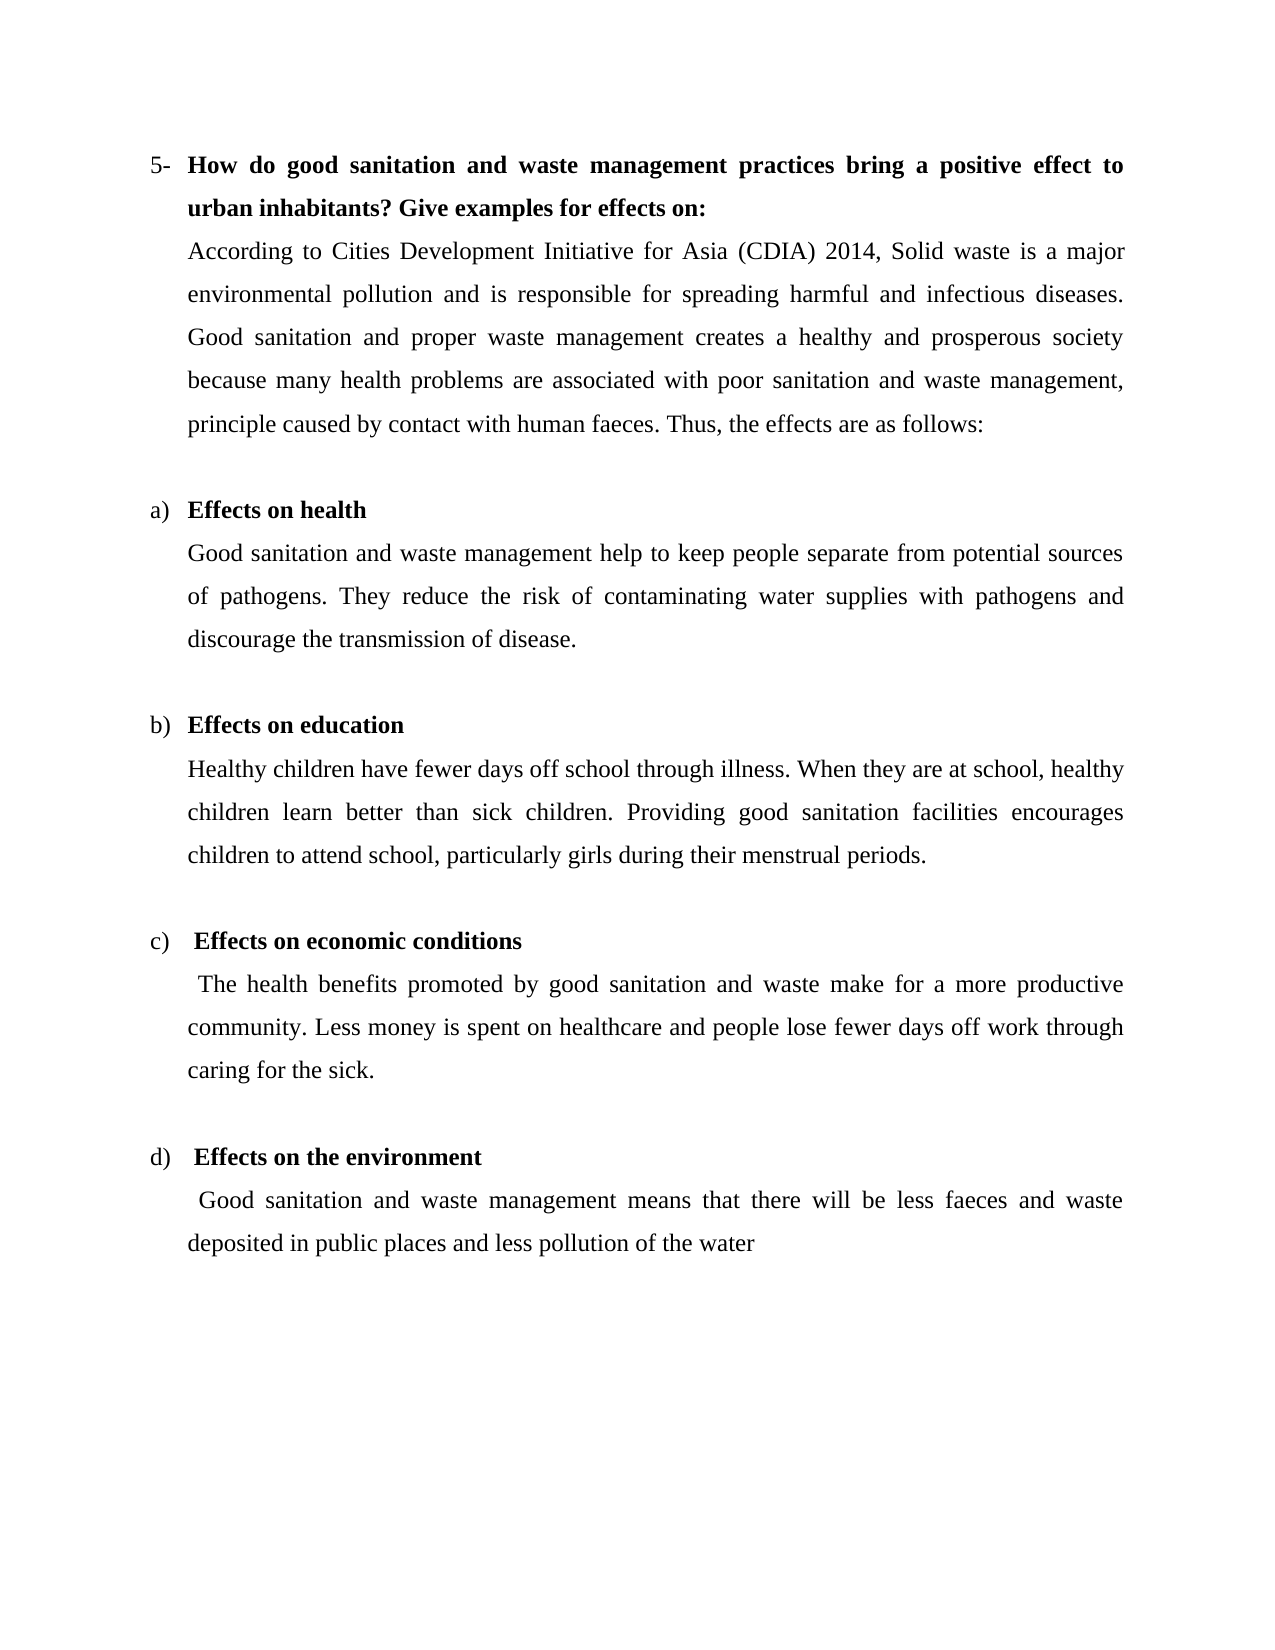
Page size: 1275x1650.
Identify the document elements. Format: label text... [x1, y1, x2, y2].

list Effects on health [150, 495, 1125, 524]
list Effects on the environment [150, 1142, 1125, 1171]
list According to Cities Development Initiative for Asia (CDIA) 2014, Solid waste is a major environmental pollution and is responsible for spreading harmful and infectious diseases. Good sanitation and proper waste management creates a healthy and prosperous society because many health problems are associated with poor sanitation and waste management, principle caused by contact with human faeces. Thus, the effects are as follows: [187, 236, 1125, 437]
list The health benefits promoted by good sanitation and waste make for a more productive community. Less money is spent on healthcare and people lose fewer days off work through caring for the sick. [187, 969, 1125, 1084]
list Effects on education [150, 711, 1125, 739]
list Good sanitation and waste management help to keep people separate from potential sources of pathogens. They reduce the risk of contaminating water supplies with pathogens and discourage the transmission of disease. [187, 538, 1125, 653]
list Healthy children have fewer days off school through illness. When they are at school, healthy children learn better than sick children. Providing good sanitation facilities encourages children to attend school, particularly girls during their menstrual periods. [187, 754, 1125, 869]
list Good sanitation and waste management means that there will be less faeces and waste deposited in public places and less pollution of the water [187, 1185, 1125, 1257]
list How do good sanitation and waste management practices bring a positive effect to urban inhabitants? Give examples for effects on: [150, 150, 1125, 222]
list Effects on economic conditions [150, 926, 1125, 955]
